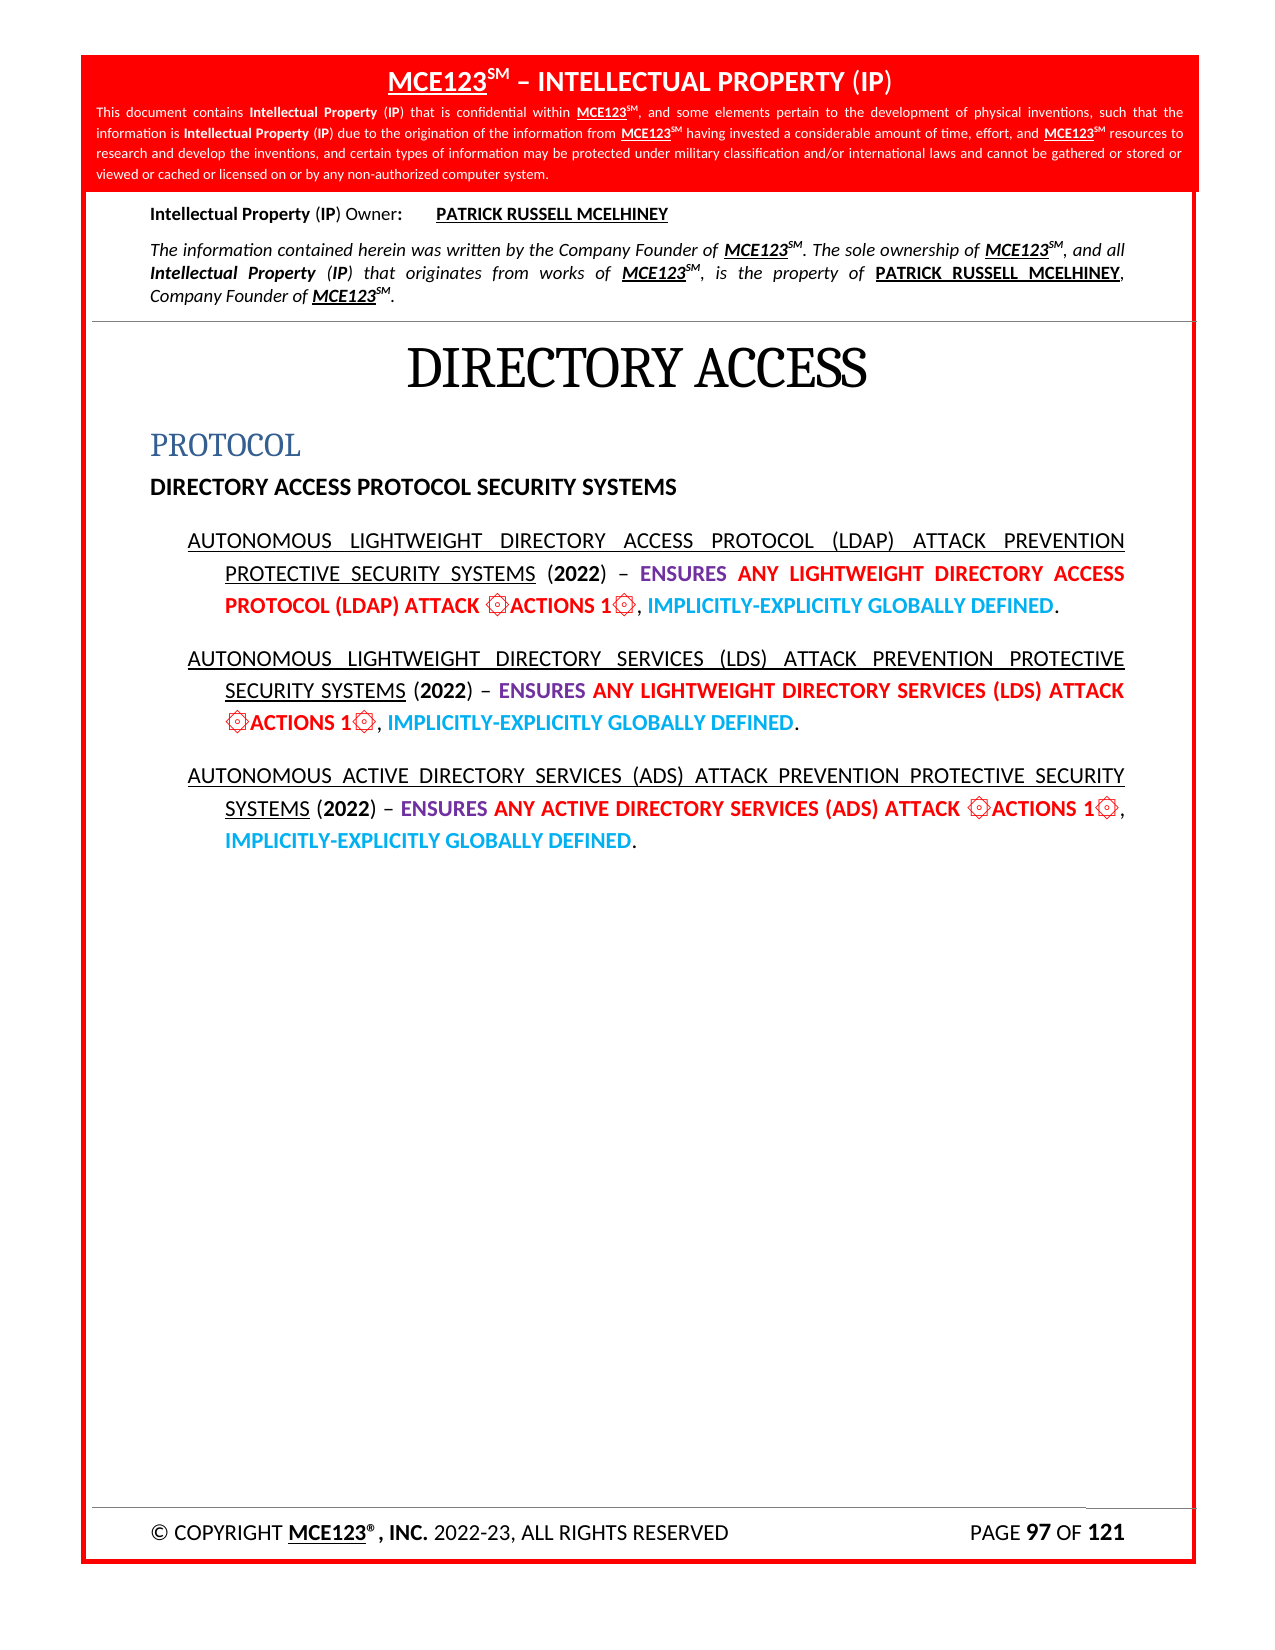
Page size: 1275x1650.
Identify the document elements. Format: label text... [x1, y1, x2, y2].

text AUTONOMOUS ACTIVE DIRECTORY SERVICES (ADS) ATTACK PREVENTION PROTECTIVE SECURITY SYSTEMS (2022) – ENSURES ANY ACTIVE DIRECTORY SERVICES (ADS) ATTACK ۞ACTIONS 1۞, IMPLICITLY-EXPLICITLY GLOBALLY DEFINED. [187, 787, 1125, 854]
text AUTONOMOUS LIGHTWEIGHT DIRECTORY SERVICES (LDS) ATTACK PREVENTION PROTECTIVE SECURITY SYSTEMS (2022) – ENSURES ANY LIGHTWEIGHT DIRECTORY SERVICES (LDS) ATTACK ۞ACTIONS 1۞, IMPLICITLY-EXPLICITLY GLOBALLY DEFINED. [187, 669, 1125, 736]
text AUTONOMOUS ACTIVE DIRECTORY SERVICES (ADS) ATTACK PREVENTION PROTECTIVE SECURITY SYSTEMS (2022) – ENSURES ANY ACTIVE DIRECTORY SERVICES (ADS) ATTACK ۞ACTIONS 1۞, IMPLICITLY-EXPLICITLY GLOBALLY DEFINED. [187, 761, 1125, 786]
text AUTONOMOUS LIGHTWEIGHT DIRECTORY SERVICES (LDS) ATTACK PREVENTION PROTECTIVE SECURITY SYSTEMS (2022) – ENSURES ANY LIGHTWEIGHT DIRECTORY SERVICES (LDS) ATTACK ۞ACTIONS 1۞, IMPLICITLY-EXPLICITLY GLOBALLY DEFINED. [187, 644, 1125, 668]
text DIRECTORY ACCESS PROTOCOL SECURITY SYSTEMS [150, 471, 1125, 501]
title DIRECTORY ACCESS [150, 335, 1125, 402]
text AUTONOMOUS LIGHTWEIGHT DIRECTORY ACCESS PROTOCOL (LDAP) ATTACK PREVENTION PROTECTIVE SECURITY SYSTEMS (2022) – ENSURES ANY LIGHTWEIGHT DIRECTORY ACCESS PROTOCOL (LDAP) ATTACK ۞ACTIONS 1۞, IMPLICITLY-EXPLICITLY GLOBALLY DEFINED. [187, 552, 1125, 619]
subtitle PROTOCOL [150, 427, 1125, 465]
text AUTONOMOUS LIGHTWEIGHT DIRECTORY ACCESS PROTOCOL (LDAP) ATTACK PREVENTION PROTECTIVE SECURITY SYSTEMS (2022) – ENSURES ANY LIGHTWEIGHT DIRECTORY ACCESS PROTOCOL (LDAP) ATTACK ۞ACTIONS 1۞, IMPLICITLY-EXPLICITLY GLOBALLY DEFINED. [187, 527, 1125, 551]
